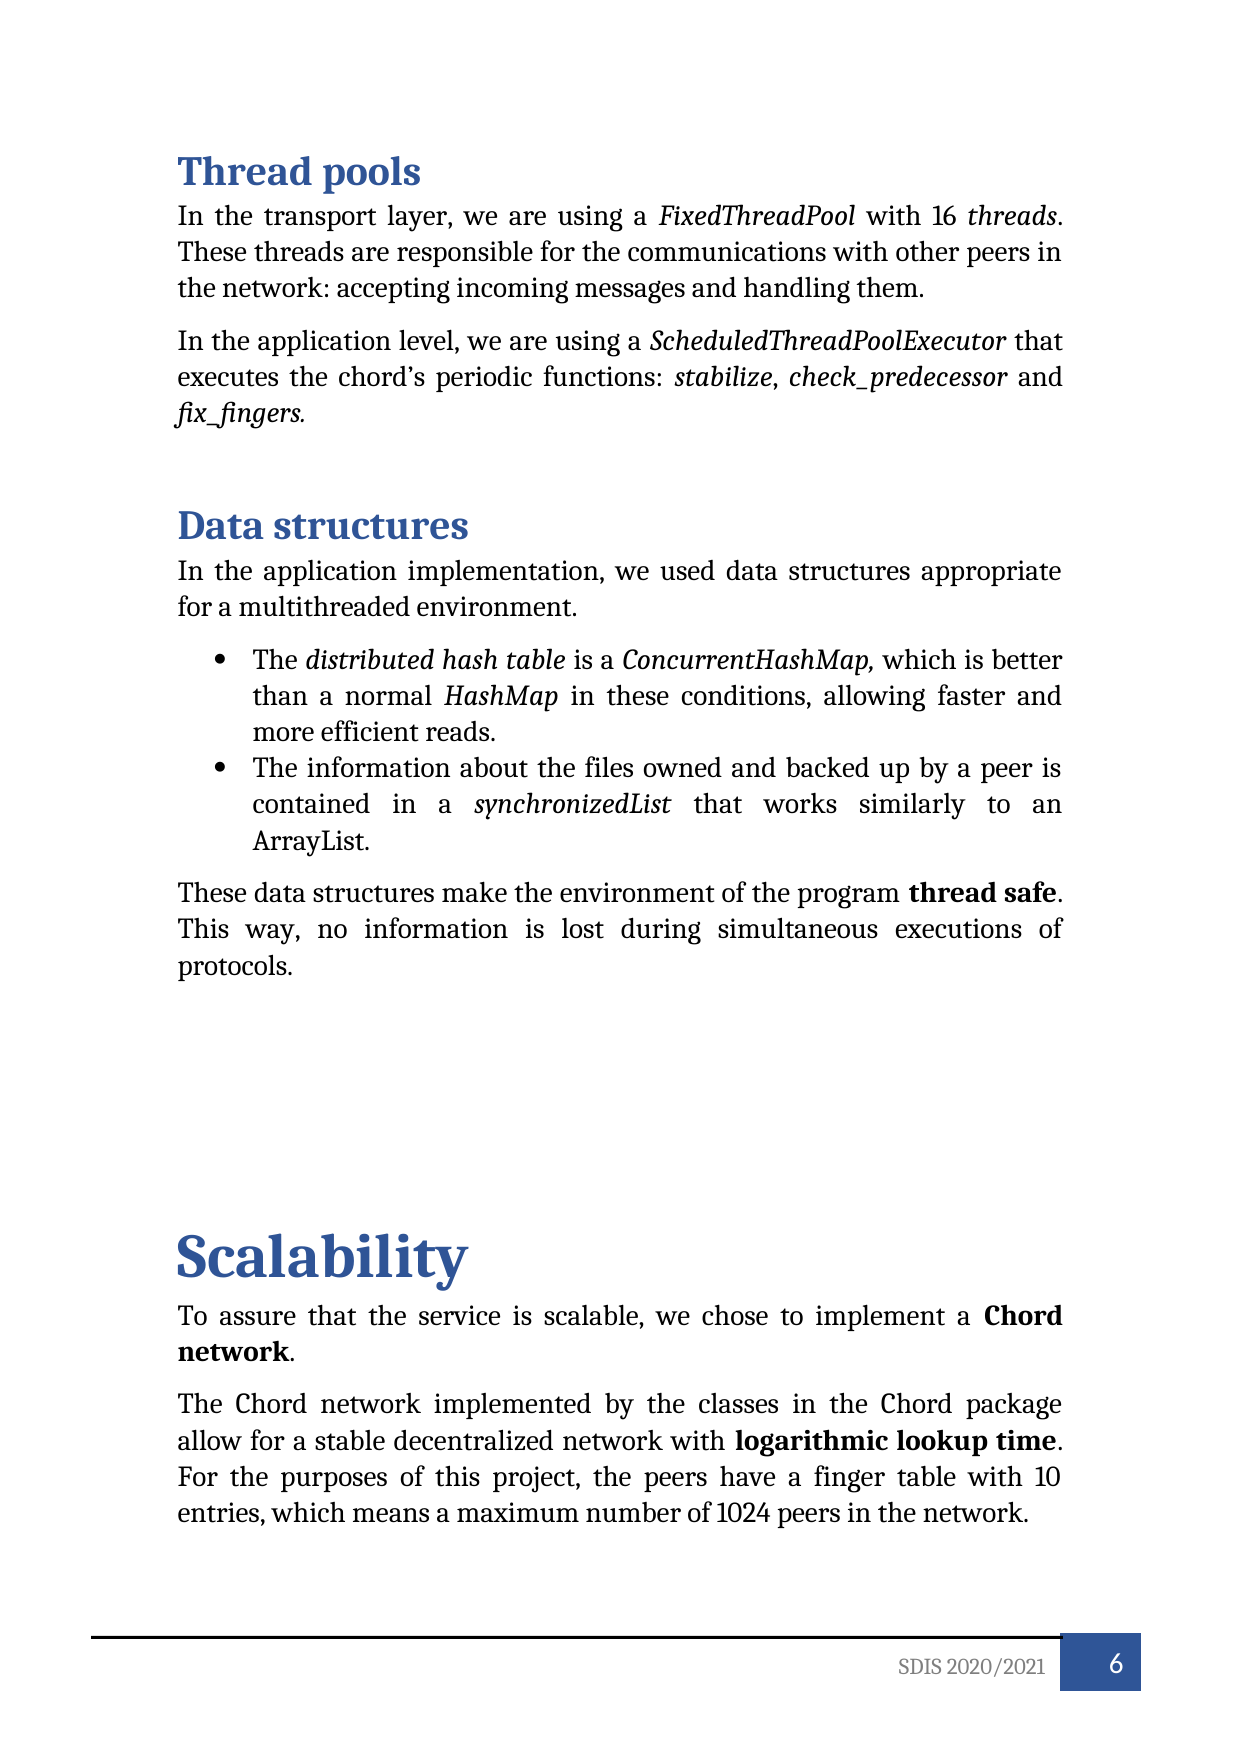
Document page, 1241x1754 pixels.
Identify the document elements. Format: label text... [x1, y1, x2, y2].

text In the application level, we are using a ScheduledThreadPoolExecutor that executes the chord’s periodic functions: stabilize, check_predecessor and fix_fingers. [177, 324, 1063, 430]
subtitle Scalability [177, 1221, 1063, 1293]
list The distributed hash table is a ConcurrentHashMap, which is better than a normal HashMap in these conditions, allowing faster and more efficient reads. [215, 643, 1063, 749]
text In the transport layer, we are using a FixedThreadPool with 16 threads. These threads are responsible for the communications with other peers in the network: accepting incoming messages and handling them. [177, 199, 1063, 305]
text These data structures make the environment of the program thread safe. This way, no information is lost during simultaneous executions of protocols. [177, 876, 1063, 982]
text The Chord network implemented by the classes in the Chord package allow for a stable decentralized network with logarithmic lookup time. For the purposes of this project, the peers have a finger table with 10 entries, which means a maximum number of 1024 peers in the network. [177, 1388, 1063, 1530]
subtitle Data structures [177, 502, 1063, 550]
text In the application implementation, we used data structures appropriate for a multithreaded environment. [177, 554, 1063, 624]
list The information about the files owned and backed up by a peer is contained in a synchronizedList that works similarly to an ArrayList. [215, 751, 1063, 857]
text To assure that the service is scalable, we chose to implement a Chord network. [177, 1299, 1063, 1368]
subtitle Thread pools [177, 148, 1063, 196]
